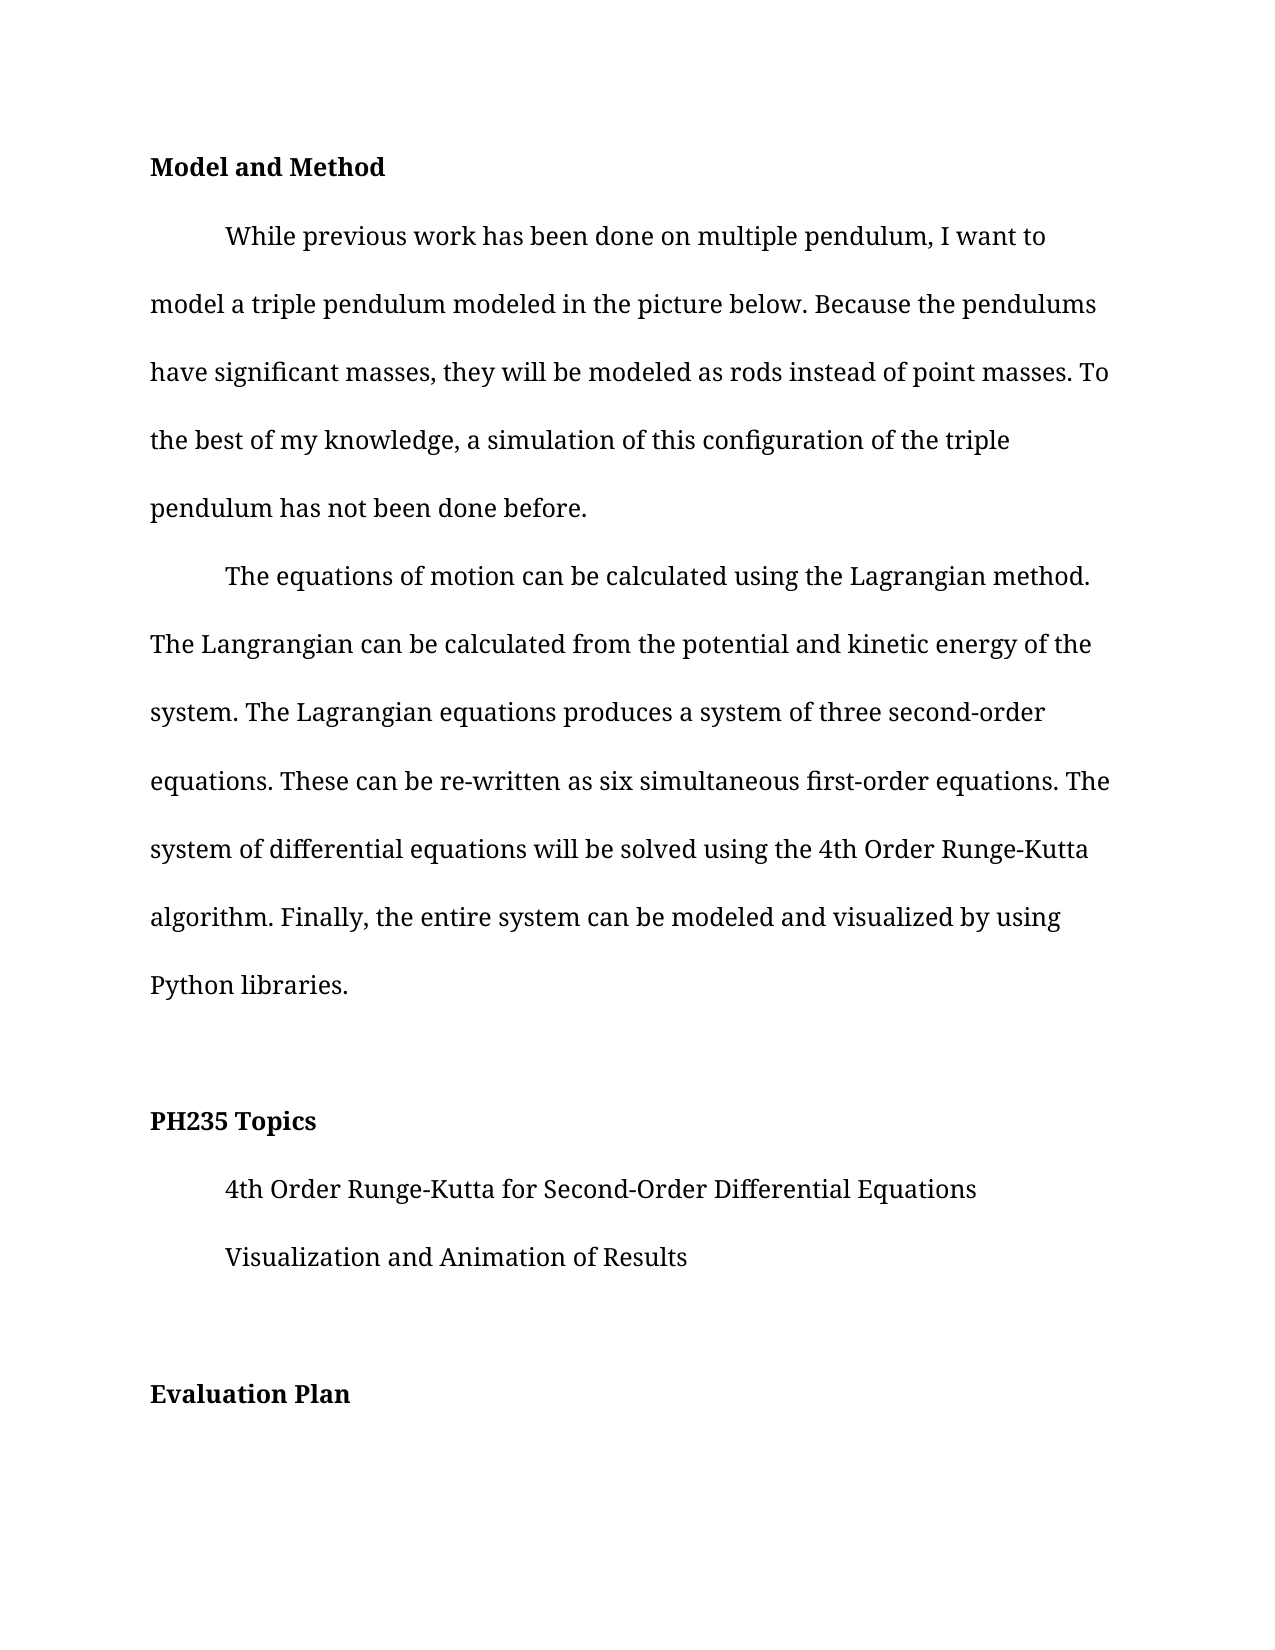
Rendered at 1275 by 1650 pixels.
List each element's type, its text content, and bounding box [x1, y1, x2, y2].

text PH235 Topics [150, 1104, 1125, 1138]
text The equations of motion can be calculated using the Lagrangian method. The Langrangian can be calculated from the potential and kinetic energy of the system. The Lagrangian equations produces a system of three second-order equations. These can be re-written as six simultaneous first-order equations. The system of differential equations will be solved using the 4th Order Runge-Kutta algorithm. Finally, the entire system can be modeled and visualized by using Python libraries. [150, 559, 1125, 1002]
text While previous work has been done on multiple pendulum, I want to model a triple pendulum modeled in the picture below. Because the pendulums have significant masses, they will be modeled as rods instead of point masses. To the best of my knowledge, a simulation of this configuration of the triple pendulum has not been done before. [150, 218, 1125, 525]
text Evaluation Plan [150, 1376, 1125, 1410]
text 4th Order Runge-Kutta for Second-Order Differential Equations [150, 1172, 1125, 1206]
text Visualization and Animation of Results [150, 1240, 1125, 1274]
text Model and Method [150, 150, 1125, 184]
